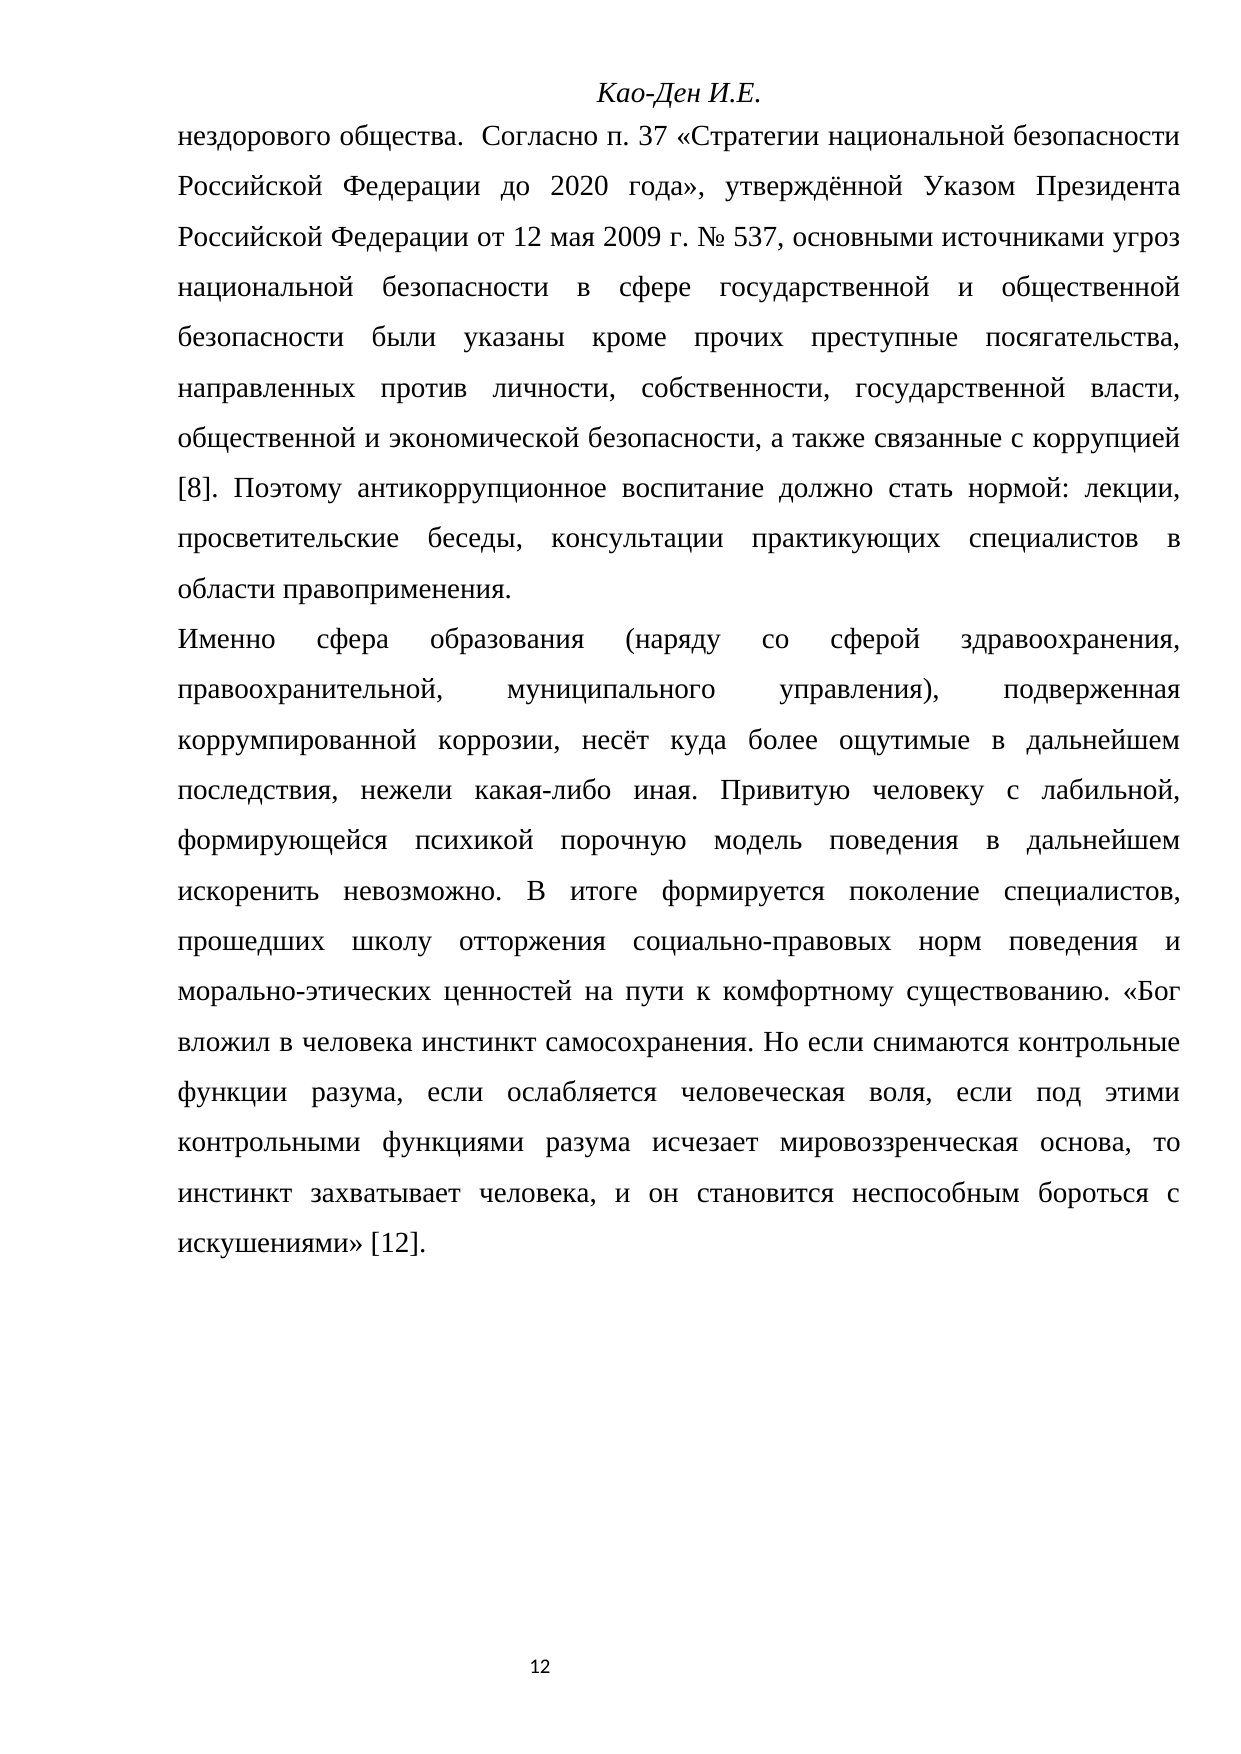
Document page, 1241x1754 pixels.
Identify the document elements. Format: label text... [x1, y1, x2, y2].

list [177, 118, 1181, 604]
list Именно сфера образования (наряду со сферой здравоохранения, правоохранительной, муниципального управления), подверженная коррумпированной коррозии, несёт куда более ощутимые в дальнейшем последствия, нежели какая-либо иная. Привитую человеку с лабильной, формирующейся психикой порочную модель поведения в дальнейшем искоренить невозможно. В итоге формируется поколение специалистов, прошедших школу отторжения социально-правовых норм поведения и морально-этических ценностей на пути к комфортному существованию. «Бог вложил в человека инстинкт самосохранения. Но если снимаются контрольные функции разума, если ослабляется человеческая воля, если под этими контрольными функциями разума исчезает мировоззренческая основа, то инстинкт захватывает человека, и он становится неспособным бороться с искушениями» [12]. [177, 621, 1181, 1258]
